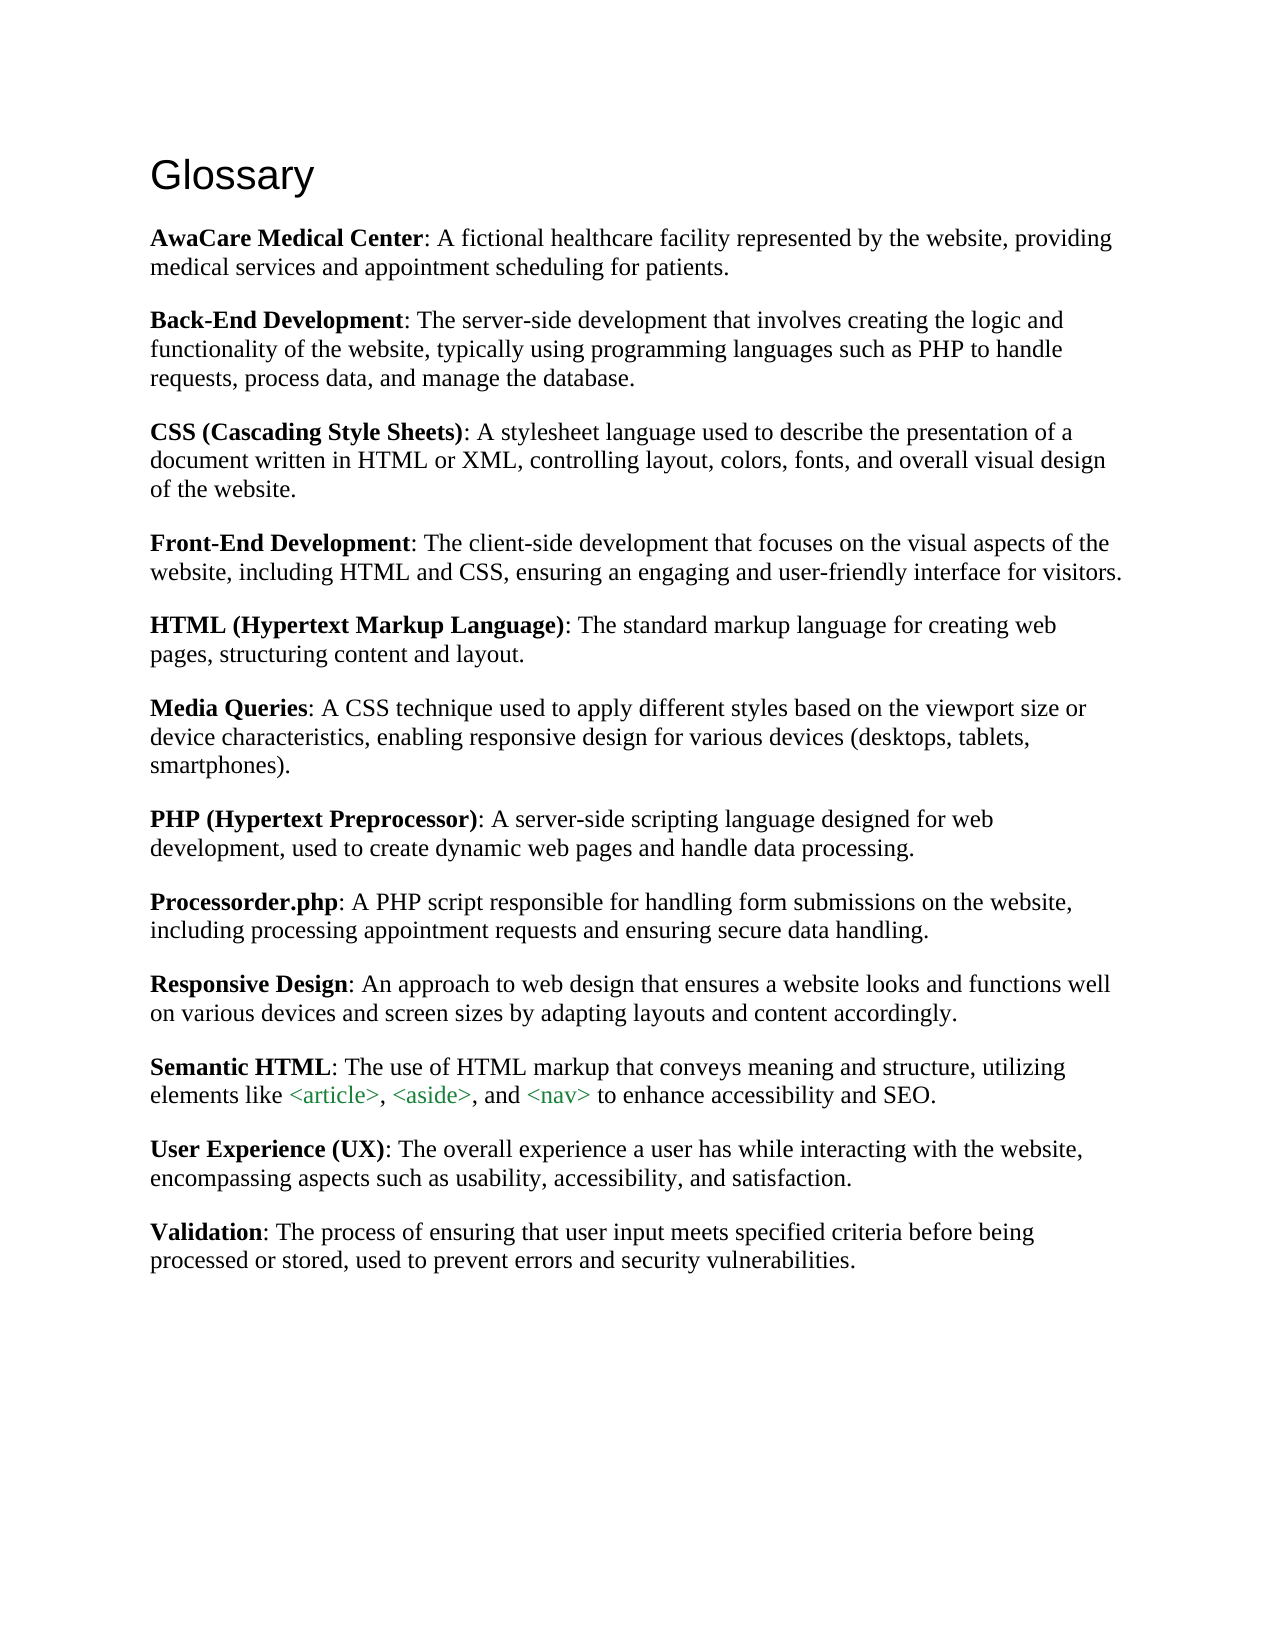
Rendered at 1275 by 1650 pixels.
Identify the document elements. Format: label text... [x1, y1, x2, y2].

text CSS (Cascading Style Sheets): A stylesheet language used to describe the presentation of a document written in HTML or XML, controlling layout, colors, fonts, and overall visual design of the website. [150, 417, 1125, 503]
text Front-End Development: The client-side development that focuses on the visual aspects of the website, including HTML and CSS, ensuring an engaging and user-friendly interface for visitors. [150, 528, 1125, 585]
text Media Queries: A CSS technique used to apply different styles based on the viewport size or device characteristics, enabling responsive design for various devices (desktops, tablets, smartphones). [150, 693, 1125, 779]
subtitle Glossary [150, 150, 1125, 198]
text Responsive Design: An approach to web design that ensures a website looks and functions well on various devices and screen sizes by adapting layouts and content accordingly. [150, 969, 1125, 1027]
text Processorder.php: A PHP script responsible for handling form submissions on the website, including processing appointment requests and ensuring secure data handling. [150, 887, 1125, 944]
text Validation: The process of ensuring that user input meets specified criteria before being processed or stored, used to prevent errors and security vulnerabilities. [150, 1217, 1125, 1274]
text Back-End Development: The server-side development that involves creating the logic and functionality of the website, typically using programming languages such as PHP to handle requests, process data, and manage the database. [150, 305, 1125, 392]
text Semantic HTML: The use of HTML markup that conveys meaning and structure, utilizing elements like <article>, <aside>, and <nav> to enhance accessibility and SEO. [150, 1052, 1125, 1109]
text HTML (Hypertext Markup Language): The standard markup language for creating web pages, structuring content and layout. [150, 610, 1125, 668]
text AwaCare Medical Center: A fictional healthcare facility represented by the website, providing medical services and appointment scheduling for patients. [150, 223, 1125, 280]
text PHP (Hypertext Preprocessor): A server-side scripting language designed for web development, used to create dynamic web pages and handle data processing. [150, 804, 1125, 862]
text User Experience (UX): The overall experience a user has while interacting with the website, encompassing aspects such as usability, accessibility, and satisfaction. [150, 1134, 1125, 1192]
